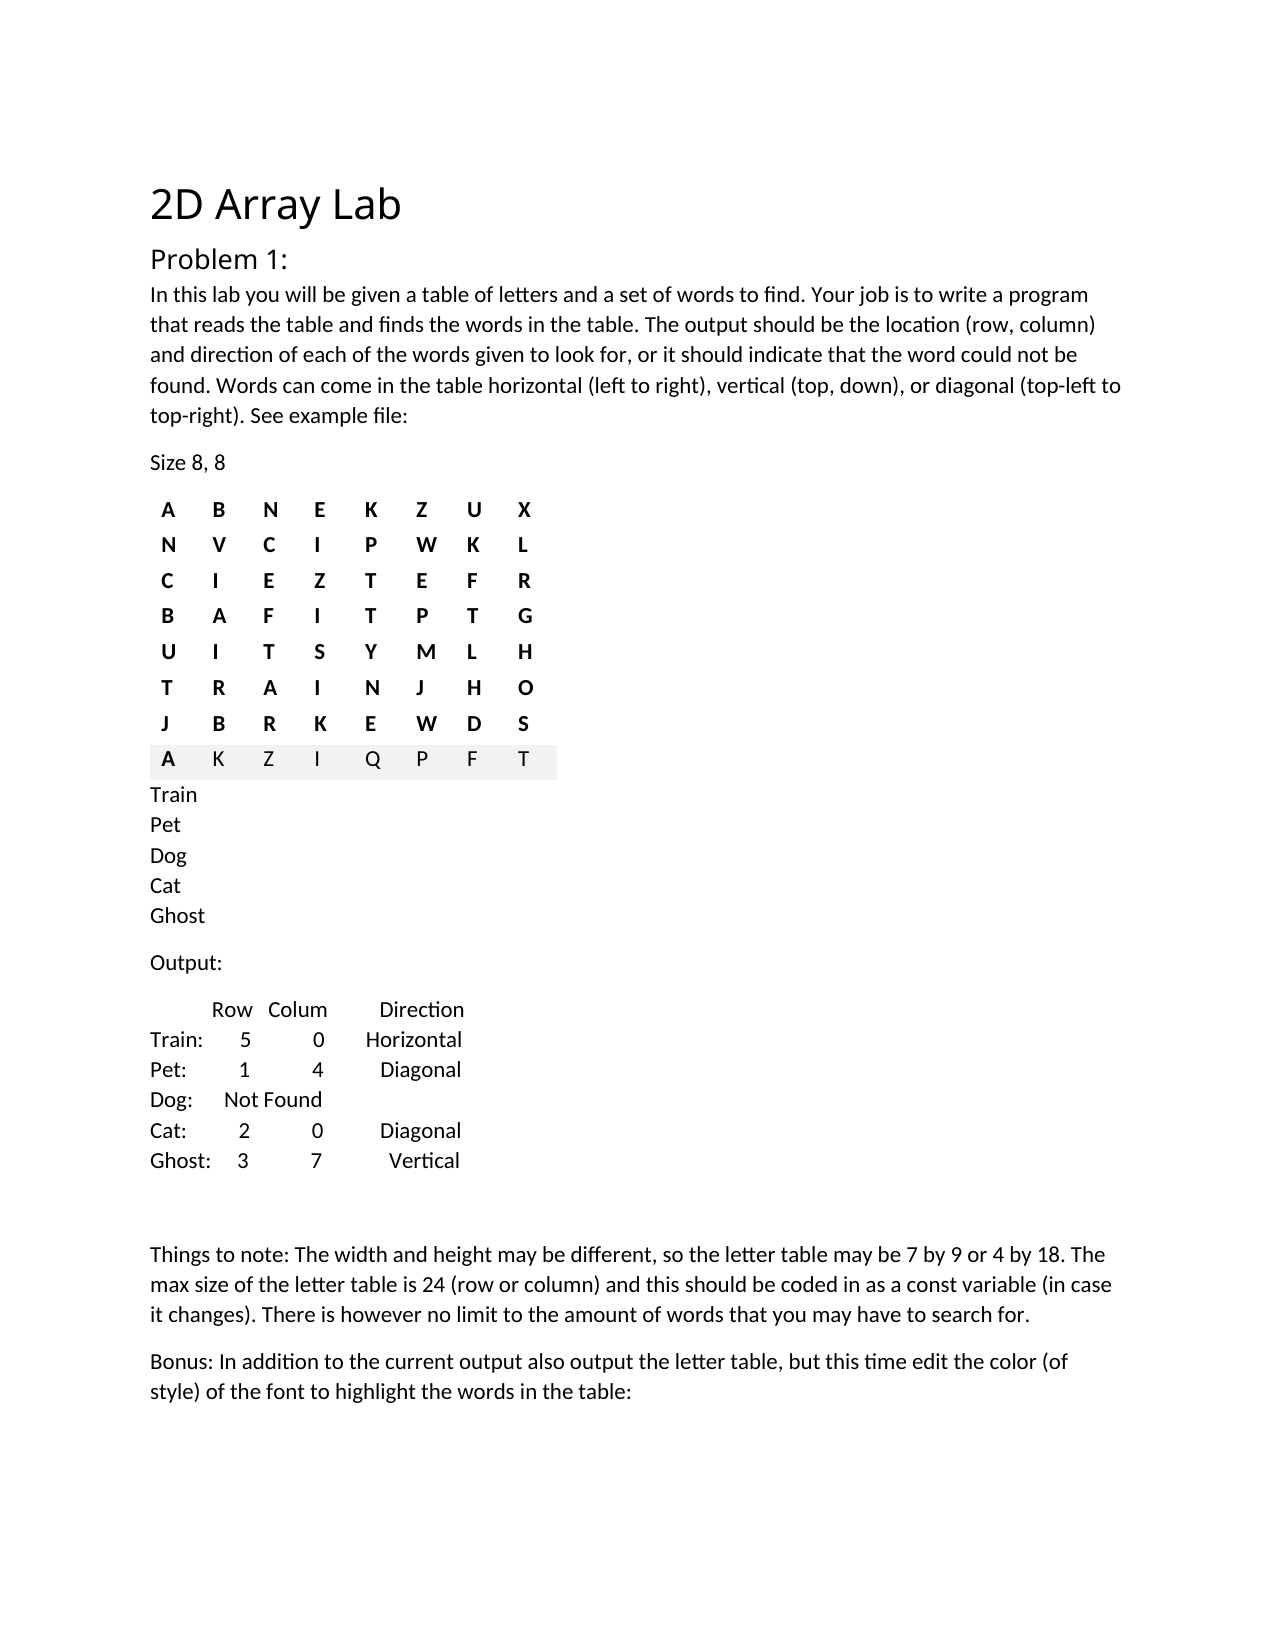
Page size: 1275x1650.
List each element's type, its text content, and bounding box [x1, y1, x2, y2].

table_cell Y [354, 637, 405, 673]
table_cell S [303, 637, 354, 673]
table_cell W [405, 531, 456, 566]
table_cell P [405, 745, 456, 780]
table_cell W [405, 709, 456, 744]
text Train Pet Dog Cat Ghost [150, 780, 1125, 929]
table_cell C [252, 531, 303, 566]
table_cell K [303, 709, 354, 744]
table_cell I [303, 745, 354, 780]
table_cell Z [252, 745, 303, 780]
table_cell K [456, 531, 507, 566]
table_header X [507, 495, 557, 531]
table_cell T [456, 601, 507, 637]
table_cell R [252, 709, 303, 744]
table_header Z [405, 495, 456, 531]
table_cell P [405, 601, 456, 637]
text Output: [150, 948, 1125, 976]
table_header E [303, 495, 354, 531]
text Things to note: The width and height may be different, so the letter table may be 7 by 9 or 4 by 18. The max size of the letter table is 24 (row or column) and this should be coded in as a const variable (in case it changes). There is however no limit to the amount of words that you may have to search for. [150, 1240, 1125, 1328]
table_cell T [354, 566, 405, 601]
table_cell M [405, 637, 456, 673]
table_cell D [456, 709, 507, 744]
table_cell I [201, 566, 252, 601]
table_cell V [201, 531, 252, 566]
table_cell H [456, 673, 507, 709]
table_cell T [354, 601, 405, 637]
table_cell R [507, 566, 557, 601]
table_cell G [507, 601, 557, 637]
text Bonus: In addition to the current output also output the letter table, but this time edit the color (of style) of the font to highlight the words in the table: [150, 1347, 1125, 1436]
subtitle 2D Array Lab [150, 175, 1125, 232]
table_cell A [150, 745, 201, 780]
table_cell S [507, 709, 557, 744]
table_cell R [201, 673, 252, 709]
table_cell U [150, 637, 201, 673]
table_cell O [507, 673, 557, 709]
text Size 8, 8 [150, 448, 1125, 476]
table_cell Q [354, 745, 405, 780]
table_cell T [507, 745, 557, 780]
table_cell J [150, 709, 201, 744]
table_cell E [252, 566, 303, 601]
table_cell L [507, 531, 557, 566]
table_cell B [150, 601, 201, 637]
table_cell I [303, 531, 354, 566]
table_header A [150, 495, 201, 531]
table_cell K [201, 745, 252, 780]
table_header K [354, 495, 405, 531]
table_cell P [354, 531, 405, 566]
table_cell B [201, 709, 252, 744]
text Row Colum Direction Train: 5 0 Horizontal Pet: 1 4 Diagonal Dog: Not Found Cat: 2 0 Diagonal Ghost: 3 7 Vertical [150, 995, 1125, 1174]
table_cell E [405, 566, 456, 601]
table_cell F [456, 566, 507, 601]
table_cell Z [303, 566, 354, 601]
subtitle Problem 1: [150, 240, 1125, 277]
table_cell A [252, 673, 303, 709]
table_header N [252, 495, 303, 531]
table_cell F [252, 601, 303, 637]
table_cell L [456, 637, 507, 673]
table_cell E [354, 709, 405, 744]
table_cell I [201, 637, 252, 673]
table_cell C [150, 566, 201, 601]
table_cell J [405, 673, 456, 709]
table_cell N [354, 673, 405, 709]
table_cell A [201, 601, 252, 637]
table_cell I [303, 601, 354, 637]
table_cell H [507, 637, 557, 673]
table_cell F [456, 745, 507, 780]
table_header U [456, 495, 507, 531]
table_cell N [150, 531, 201, 566]
table_cell T [252, 637, 303, 673]
table_header B [201, 495, 252, 531]
text In this lab you will be given a table of letters and a set of words to find. Your job is to write a program that reads the table and finds the words in the table. The output should be the location (row, column) and direction of each of the words given to look for, or it should indicate that the word could not be found. Words can come in the table horizontal (left to right), vertical (top, down), or diagonal (top-left to top-right). See example file: [150, 280, 1125, 429]
table_cell T [150, 673, 201, 709]
table_cell I [303, 673, 354, 709]
